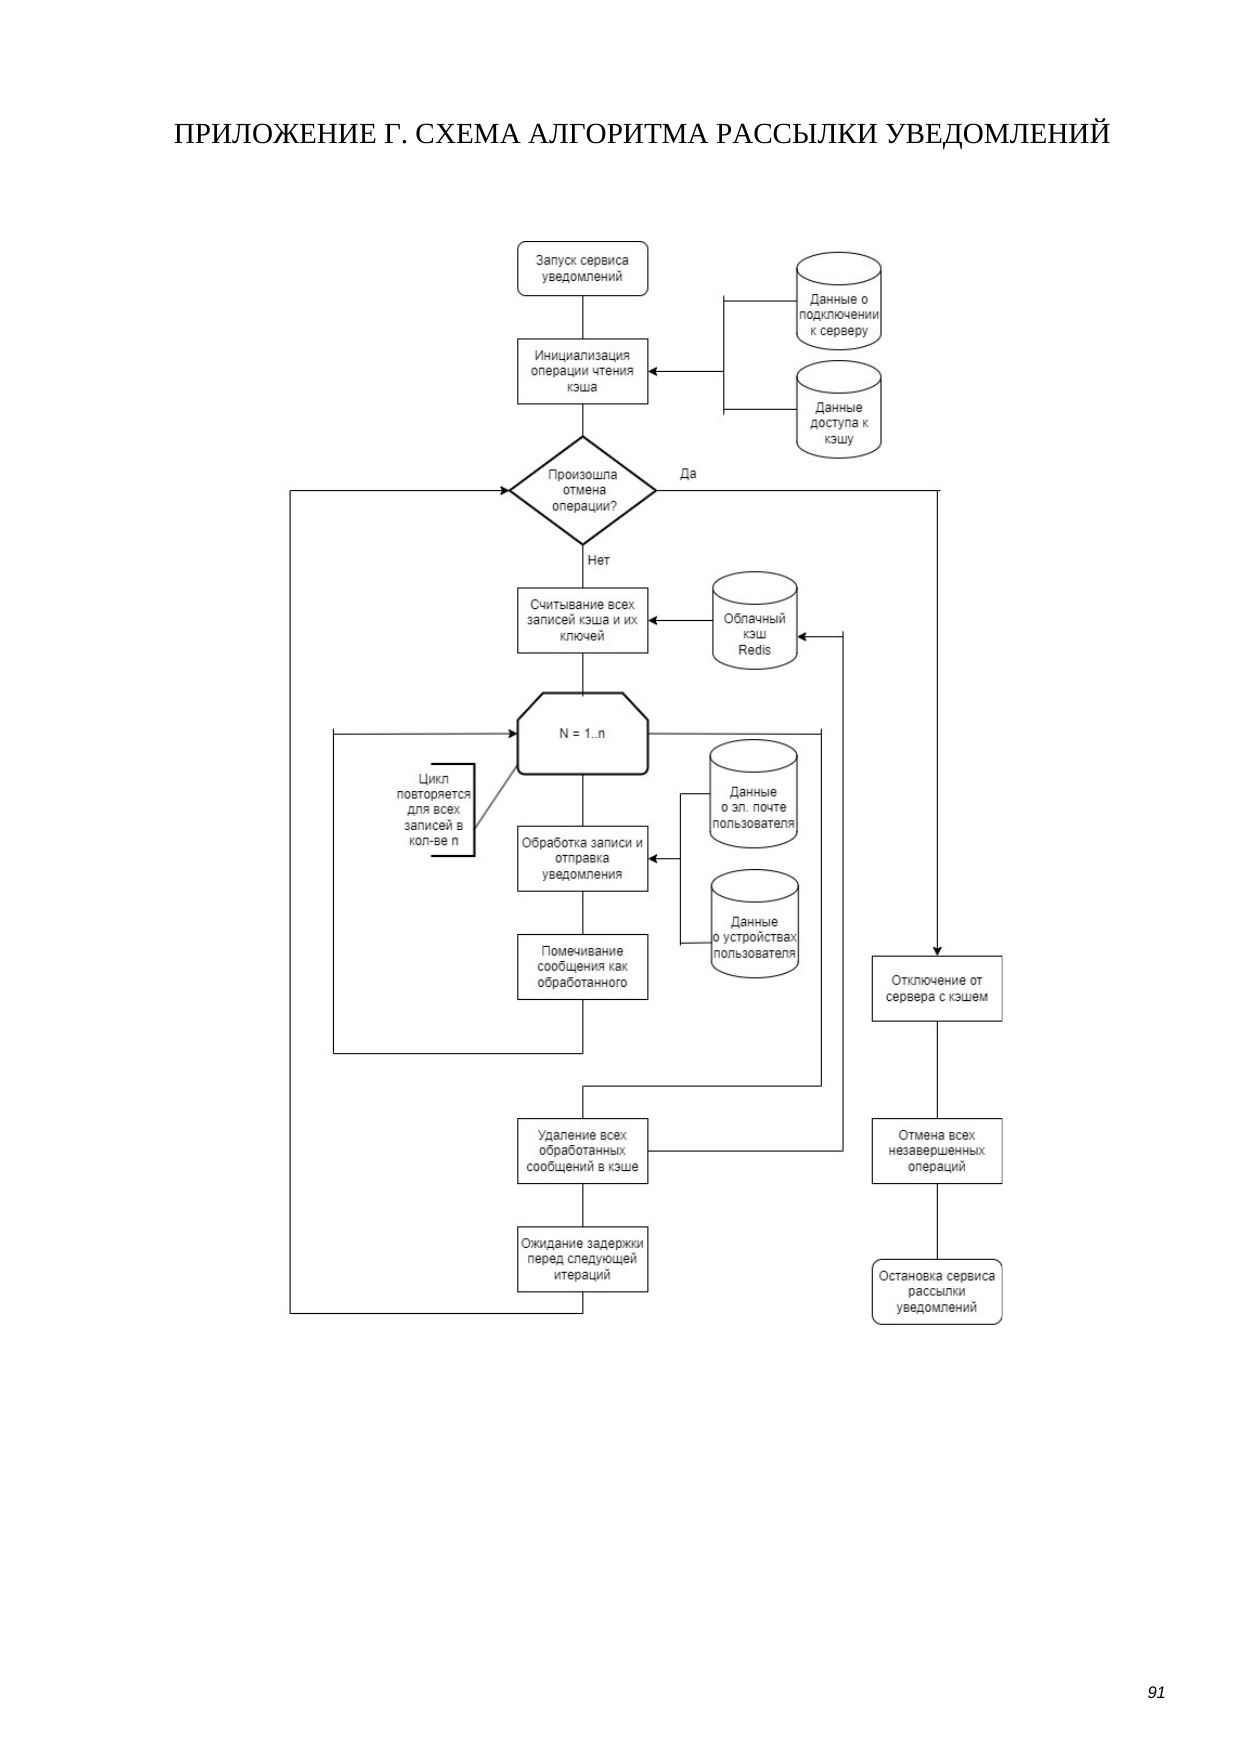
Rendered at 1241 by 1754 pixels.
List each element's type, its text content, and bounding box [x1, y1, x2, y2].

text ПРИЛОЖЕНИЕ Г. СХЕМА АЛГОРИТМА РАССЫЛКИ УВЕДОМЛЕНИЙ [148, 116, 1137, 149]
picture [282, 241, 1003, 1326]
